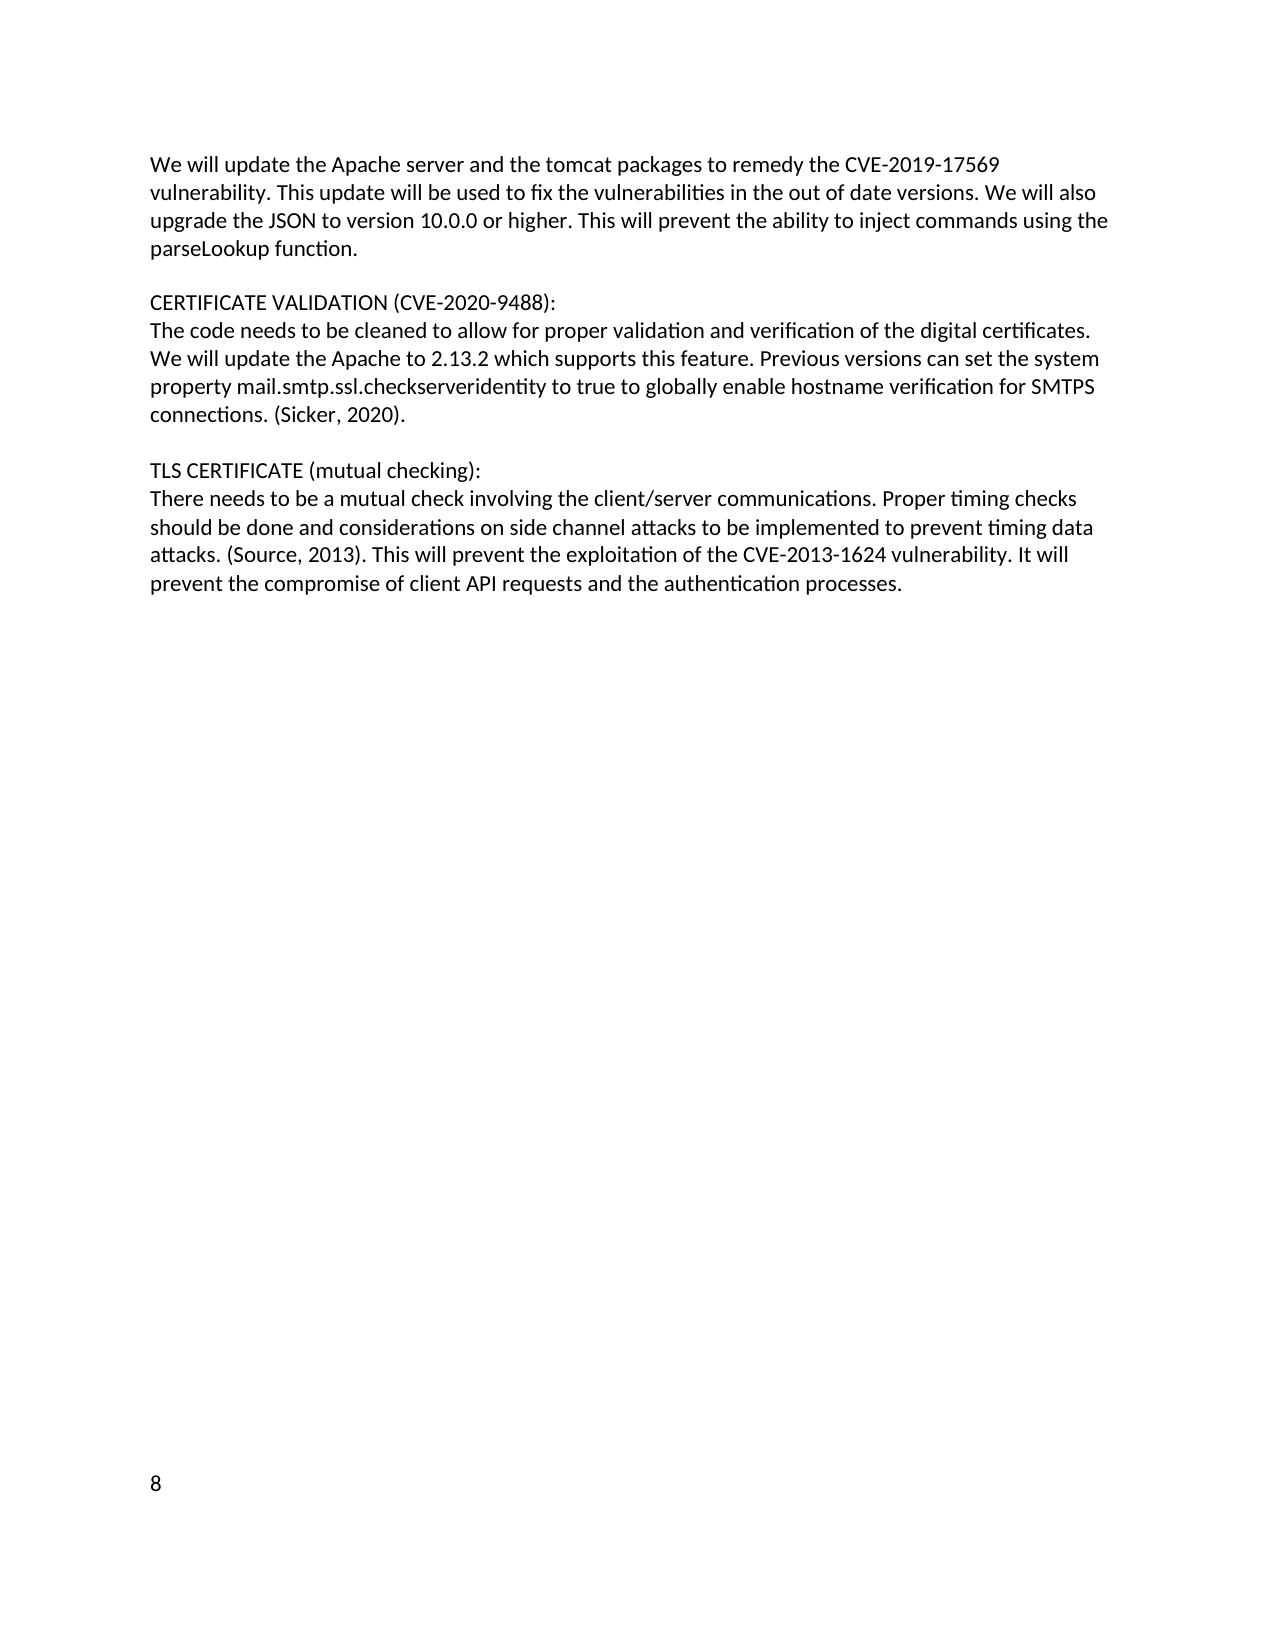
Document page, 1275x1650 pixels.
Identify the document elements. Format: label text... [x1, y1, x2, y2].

text TLS CERTIFICATE (mutual checking): [150, 457, 1125, 484]
text CERTIFICATE VALIDATION (CVE-2020-9488): [150, 288, 1125, 316]
text There needs to be a mutual check involving the client/server communications. Proper timing checks should be done and considerations on side channel attacks to be implemented to prevent timing data attacks. (Source, 2013). This will prevent the exploitation of the CVE-2013-1624 vulnerability. It will prevent the compromise of client API requests and the authentication processes. [150, 484, 1125, 597]
text We will update the Apache server and the tomcat packages to remedy the CVE-2019-17569 vulnerability. This update will be used to fix the vulnerabilities in the out of date versions. We will also upgrade the JSON to version 10.0.0 or higher. This will prevent the ability to inject commands using the parseLookup function. [150, 150, 1125, 288]
text The code needs to be cleaned to allow for proper validation and verification of the digital certificates. We will update the Apache to 2.13.2 which supports this feature. Previous versions can set the system property mail.smtp.ssl.checkserveridentity to true to globally enable hostname verification for SMTPS connections. (Sicker, 2020). [150, 316, 1125, 428]
